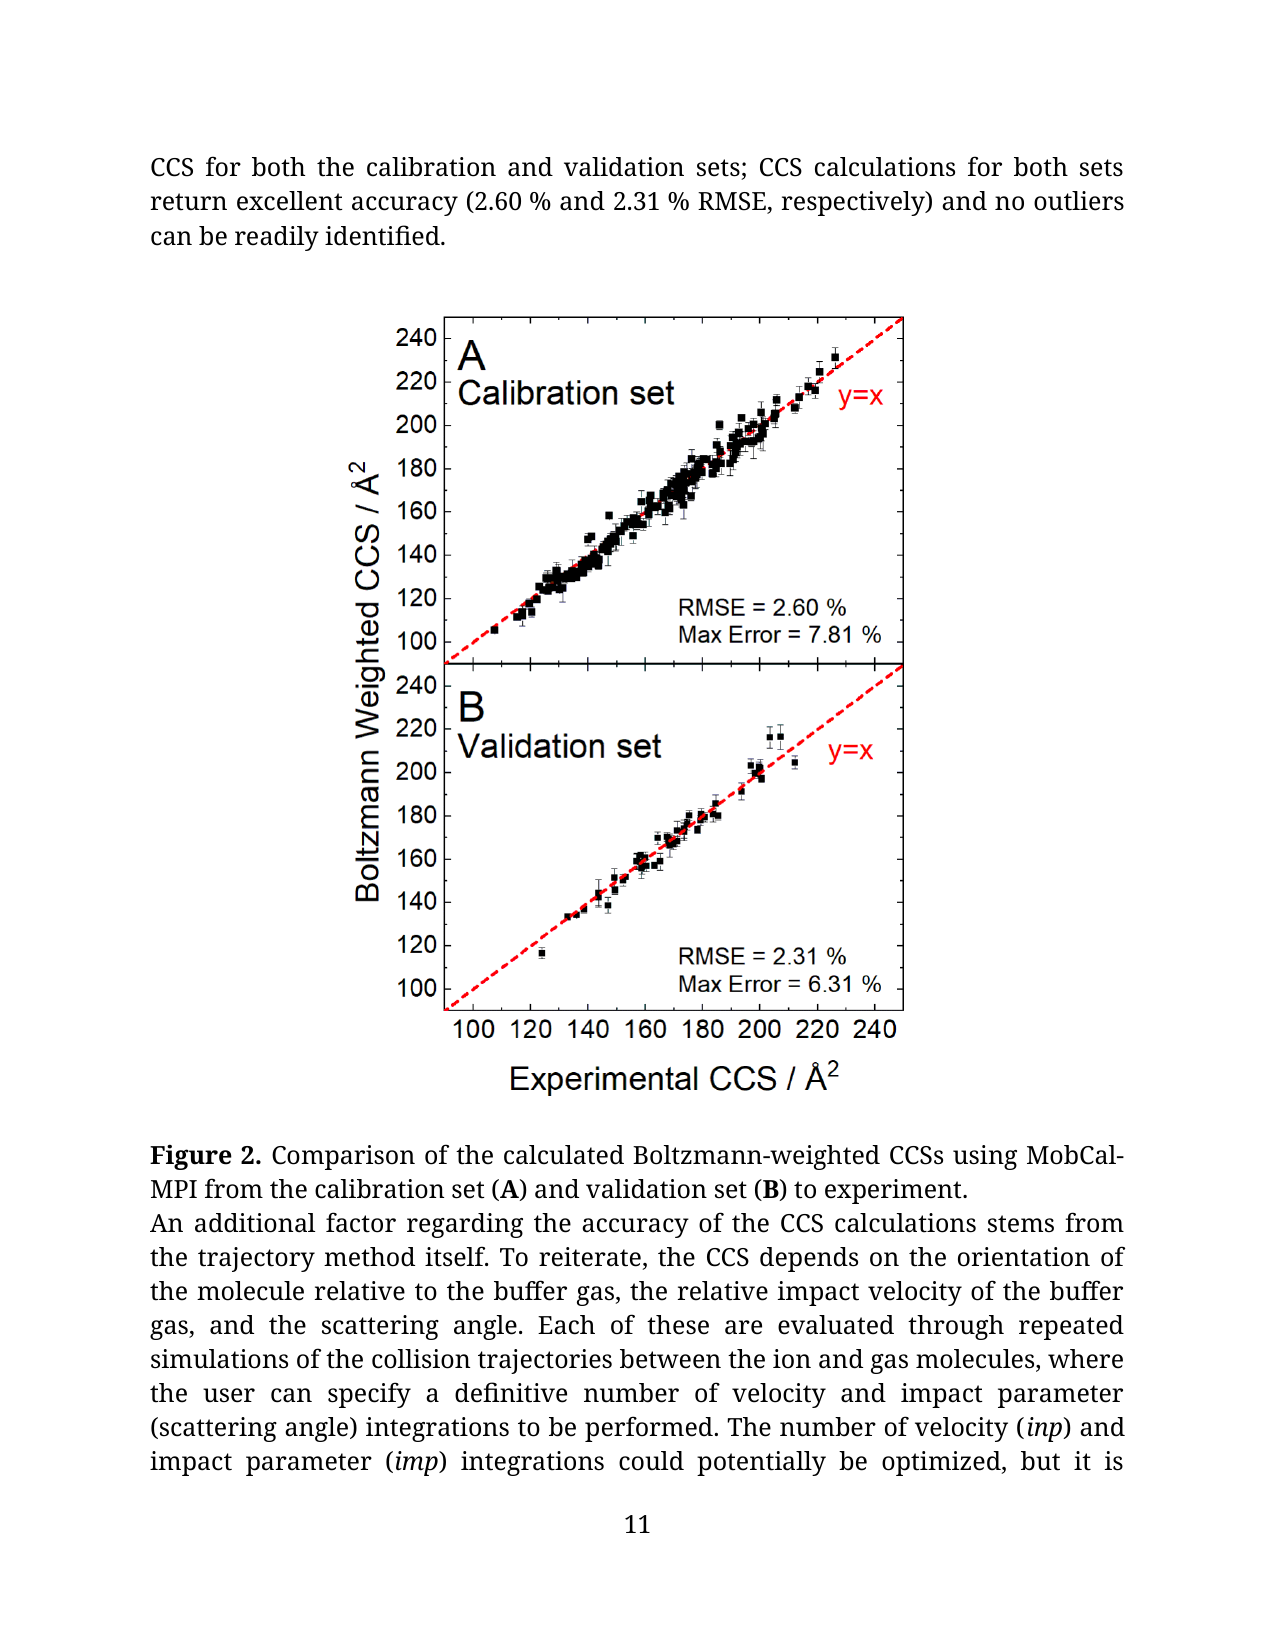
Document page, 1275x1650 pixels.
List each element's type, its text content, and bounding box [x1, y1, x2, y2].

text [150, 1206, 1125, 1478]
picture [340, 286, 935, 1104]
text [150, 150, 1125, 252]
text Figure 2. Comparison of the calculated Boltzmann-weighted CCSs using MobCal-MPI from the calibration set (A) and validation set (B) to experiment. [150, 1137, 1125, 1206]
